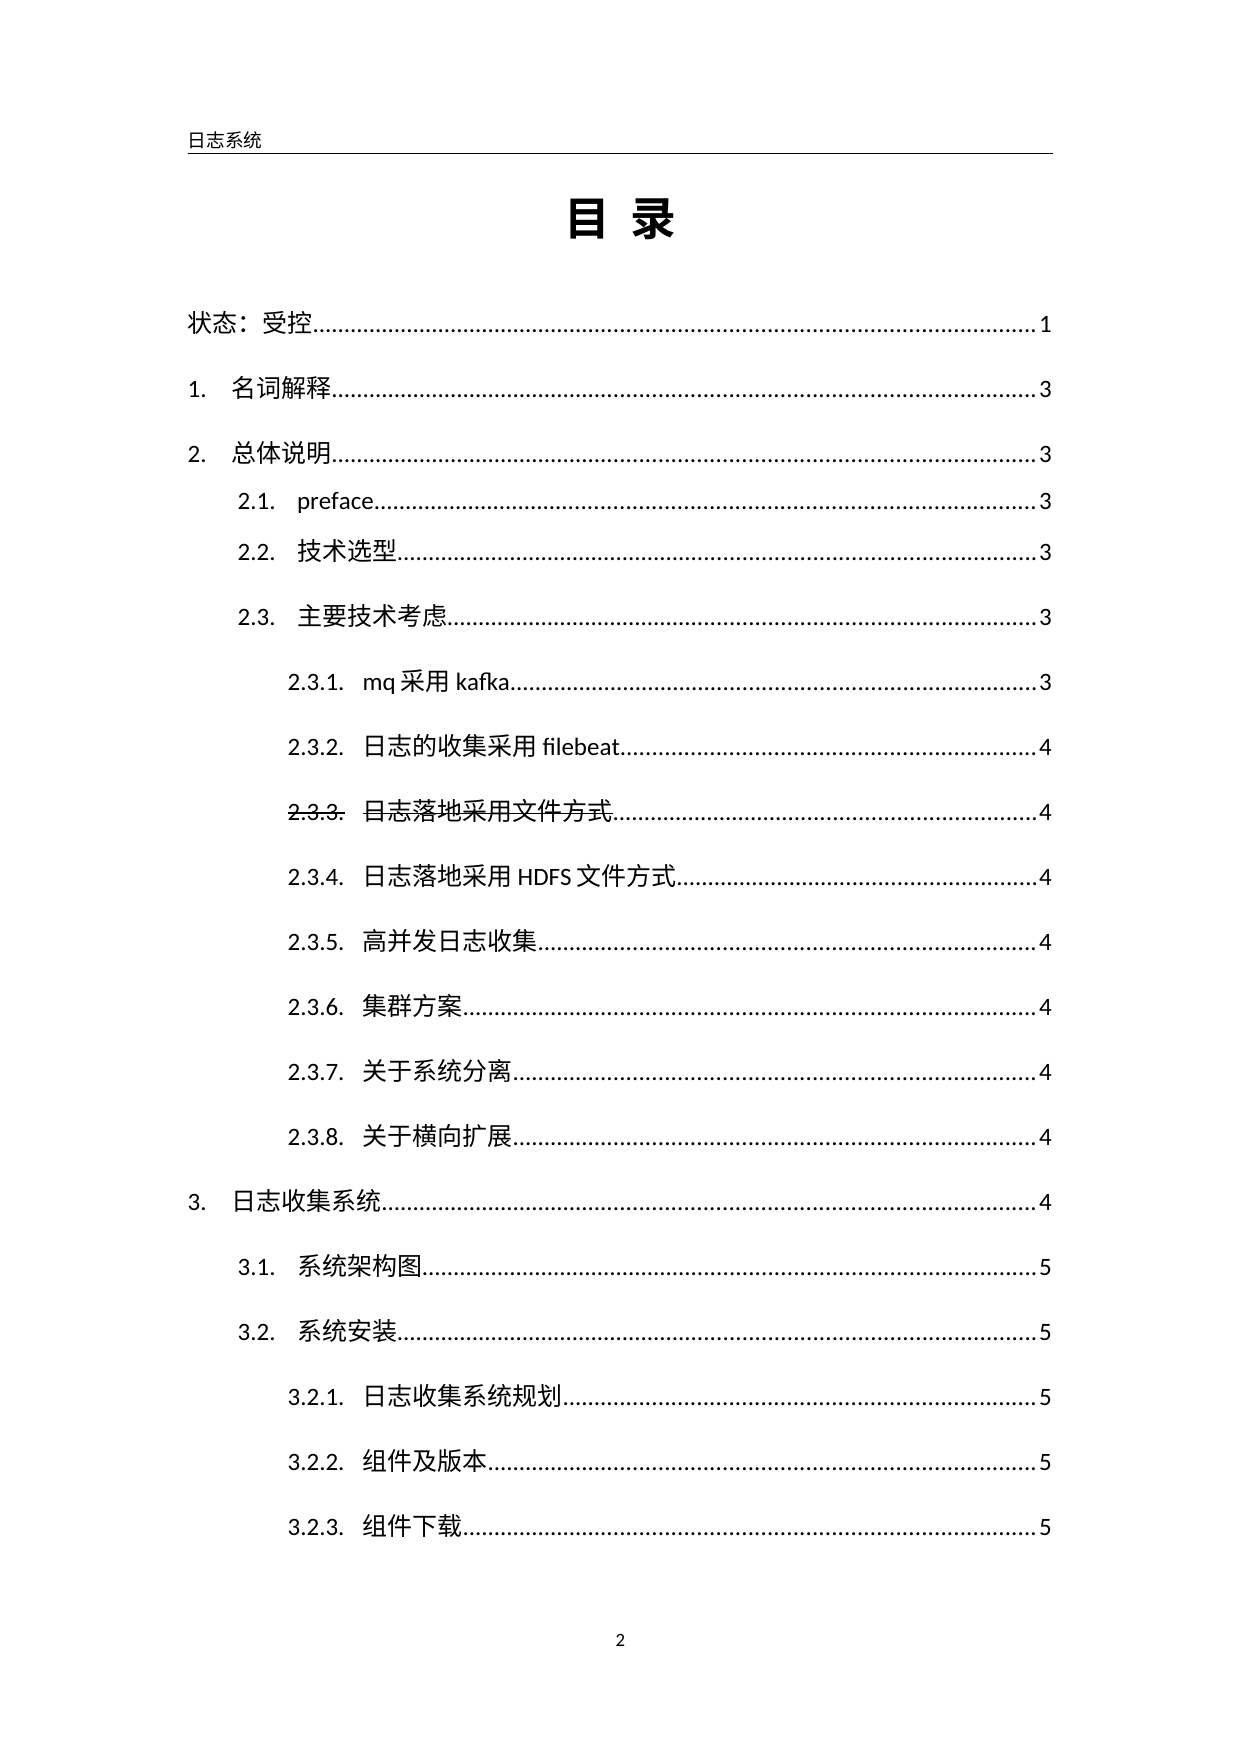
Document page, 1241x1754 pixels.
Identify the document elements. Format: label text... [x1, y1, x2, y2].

text 2.3.2. 日志的收集采用filebeat 4 [287, 712, 1053, 777]
text 2.3.5. 高并发日志收集 4 [287, 907, 1053, 972]
text 3.2. 系统安装 5 [237, 1297, 1053, 1362]
text 2.3.7. 关于系统分离 4 [287, 1037, 1053, 1102]
text 2.3.3. 日志落地采用文件方式 4 [287, 777, 1053, 842]
text 2.3.6. 集群方案 4 [287, 972, 1053, 1037]
text 3.1. 系统架构图 5 [237, 1232, 1053, 1297]
text 目 录 [187, 167, 1053, 265]
text 2.3.4. 日志落地采用HDFS文件方式 4 [287, 842, 1053, 907]
text 2.3.8. 关于横向扩展 4 [287, 1102, 1053, 1167]
text 3. 日志收集系统 4 [187, 1167, 1053, 1232]
text 3.2.3. 组件下载 5 [287, 1492, 1053, 1557]
text 状态：受控 1 [187, 289, 1053, 354]
text 3.2.1. 日志收集系统规划 5 [287, 1362, 1053, 1427]
text 2.2. 技术选型 3 [237, 517, 1053, 582]
text 2.3. 主要技术考虑 3 [237, 582, 1053, 647]
text 3.2.2. 组件及版本 5 [287, 1427, 1053, 1492]
text 2.3.1. mq采用kafka 3 [287, 647, 1053, 712]
text 2.1. preface 3 [237, 484, 1053, 517]
text 1. 名词解释 3 [187, 354, 1053, 419]
text 2. 总体说明 3 [187, 419, 1053, 484]
